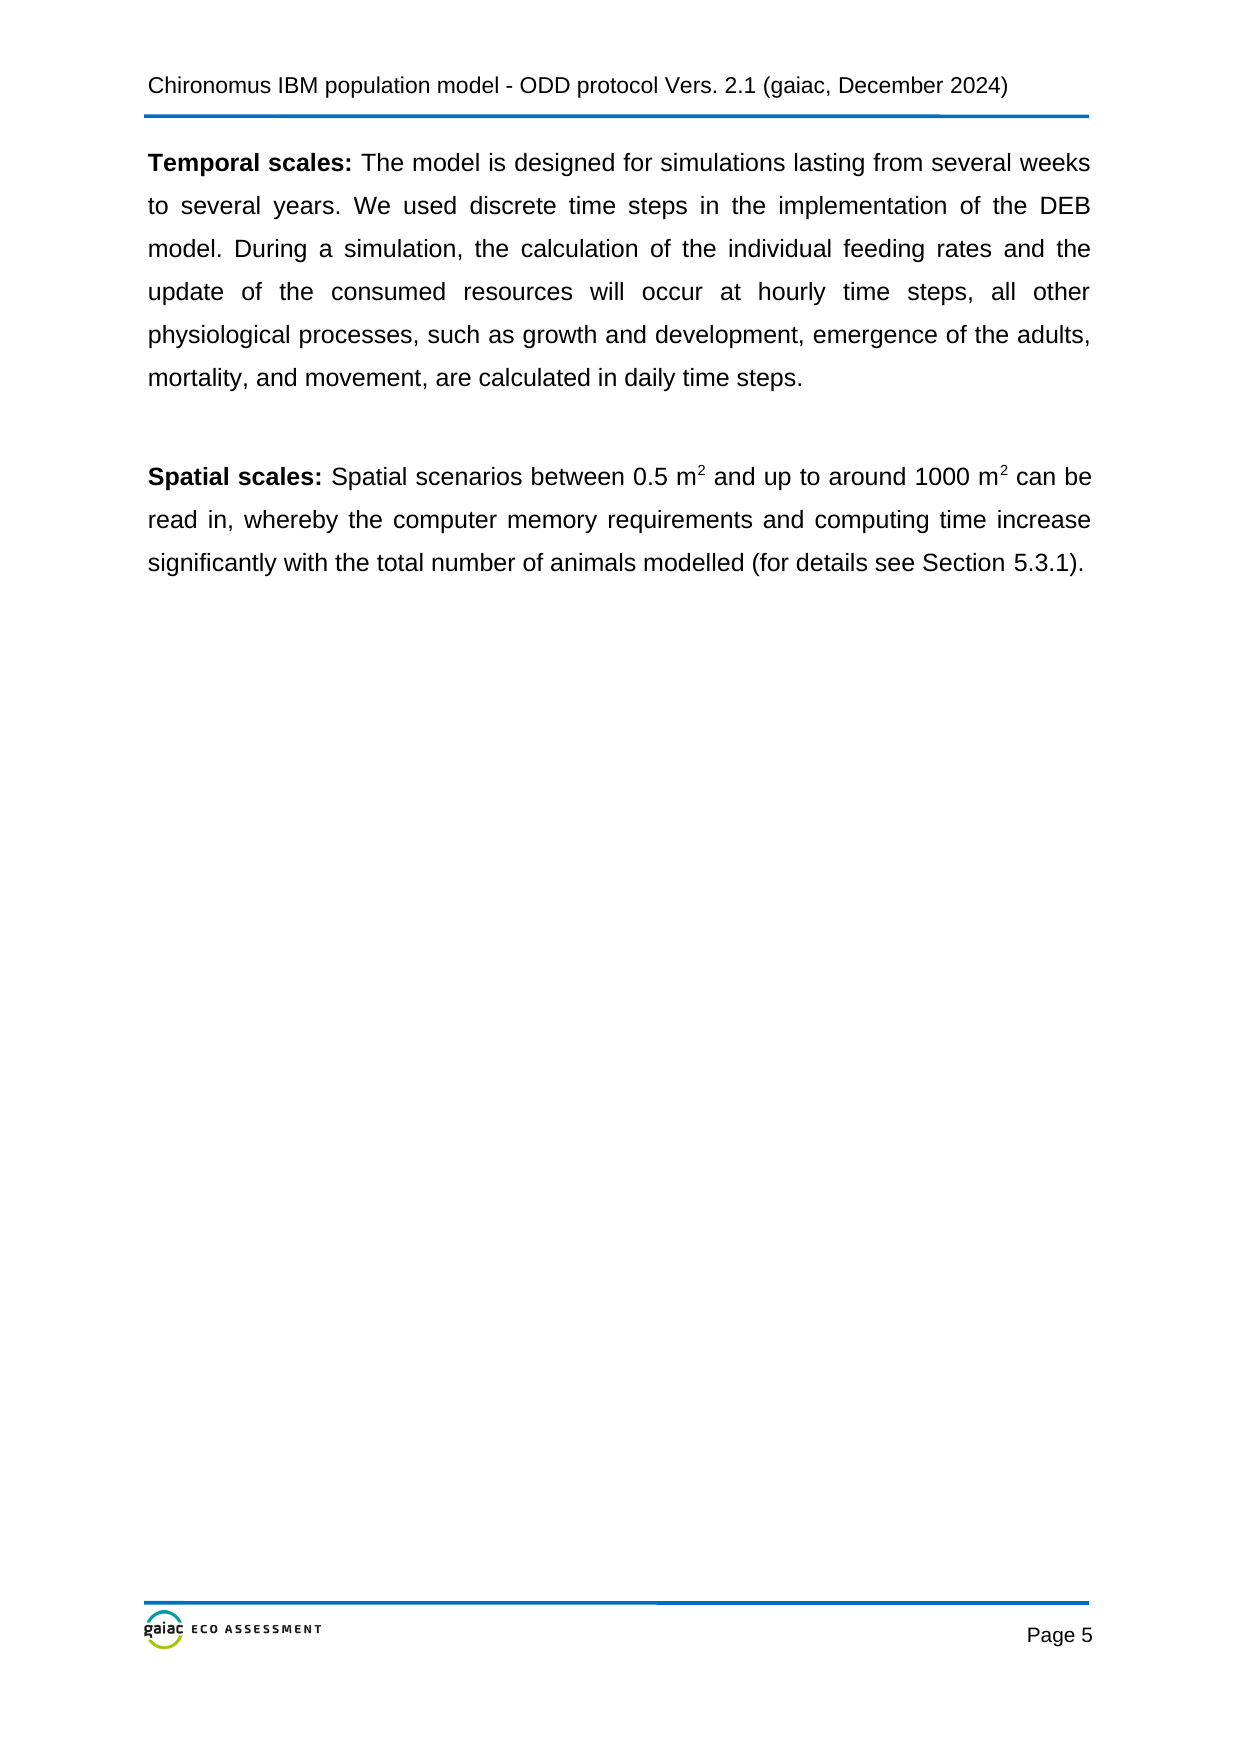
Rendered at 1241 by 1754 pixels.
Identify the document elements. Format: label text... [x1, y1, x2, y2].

text Spatial scales: Spatial scenarios between 0.5 m2 and up to around 1000 m2 can be read in, whereby the computer memory requirements and computing time increase significantly with the total number of animals modelled (for details see Section 5.3.1). [148, 462, 1092, 577]
text Temporal scales: The model is designed for simulations lasting from several weeks to several years. We used discrete time steps in the implementation of the DEB model. During a simulation, the calculation of the individual feeding rates and the update of the consumed resources will occur at hourly time steps, all other physiological processes, such as growth and development, emergence of the adults, mortality, and movement, are calculated in daily time steps. [148, 148, 1092, 392]
picture [144, 1610, 321, 1649]
